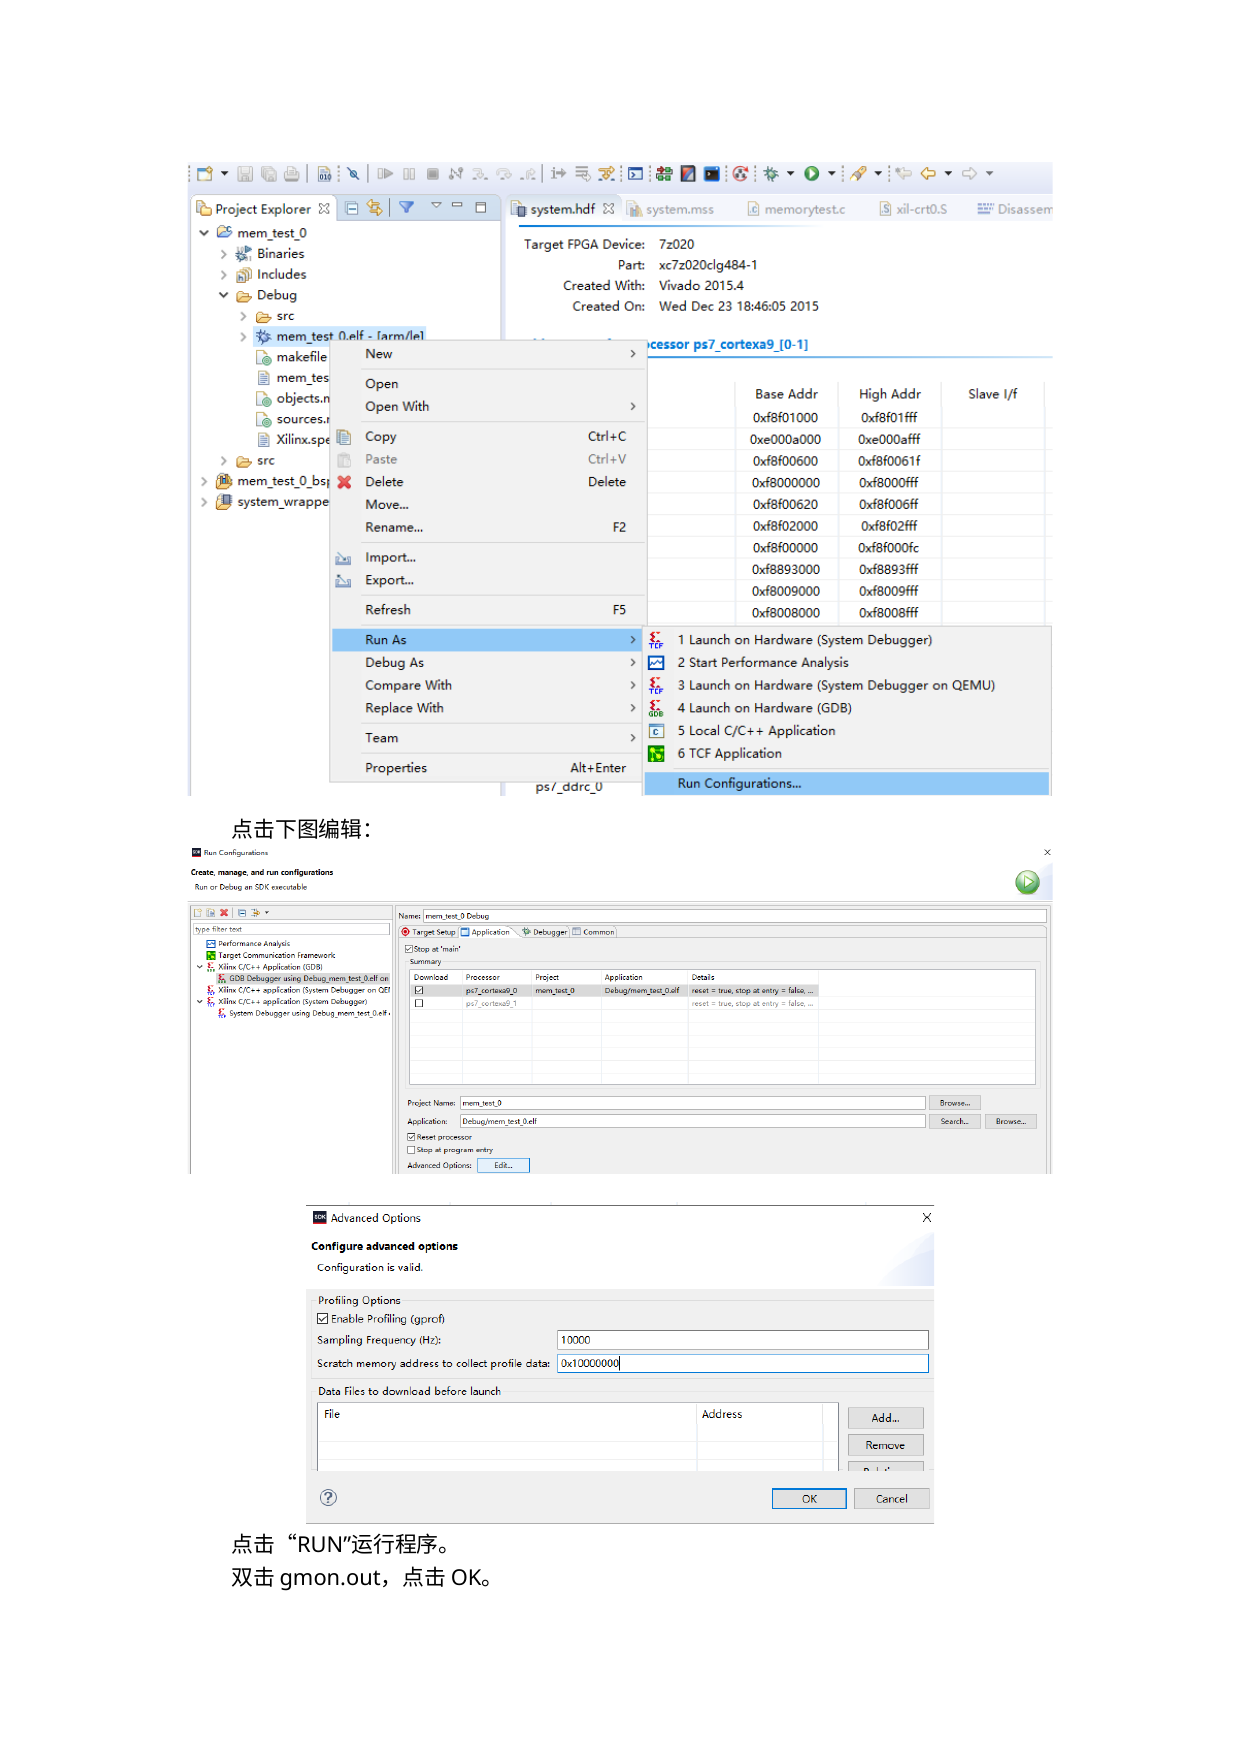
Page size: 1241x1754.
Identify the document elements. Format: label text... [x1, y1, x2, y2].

text 点击“RUN”运行程序。 [187, 1527, 1053, 1559]
picture [306, 1202, 935, 1524]
picture [187, 844, 1053, 1174]
picture [187, 162, 1053, 796]
text 双击gmon.out，点击OK。 [187, 1559, 1053, 1592]
text 点击下图编辑： [187, 812, 1053, 844]
